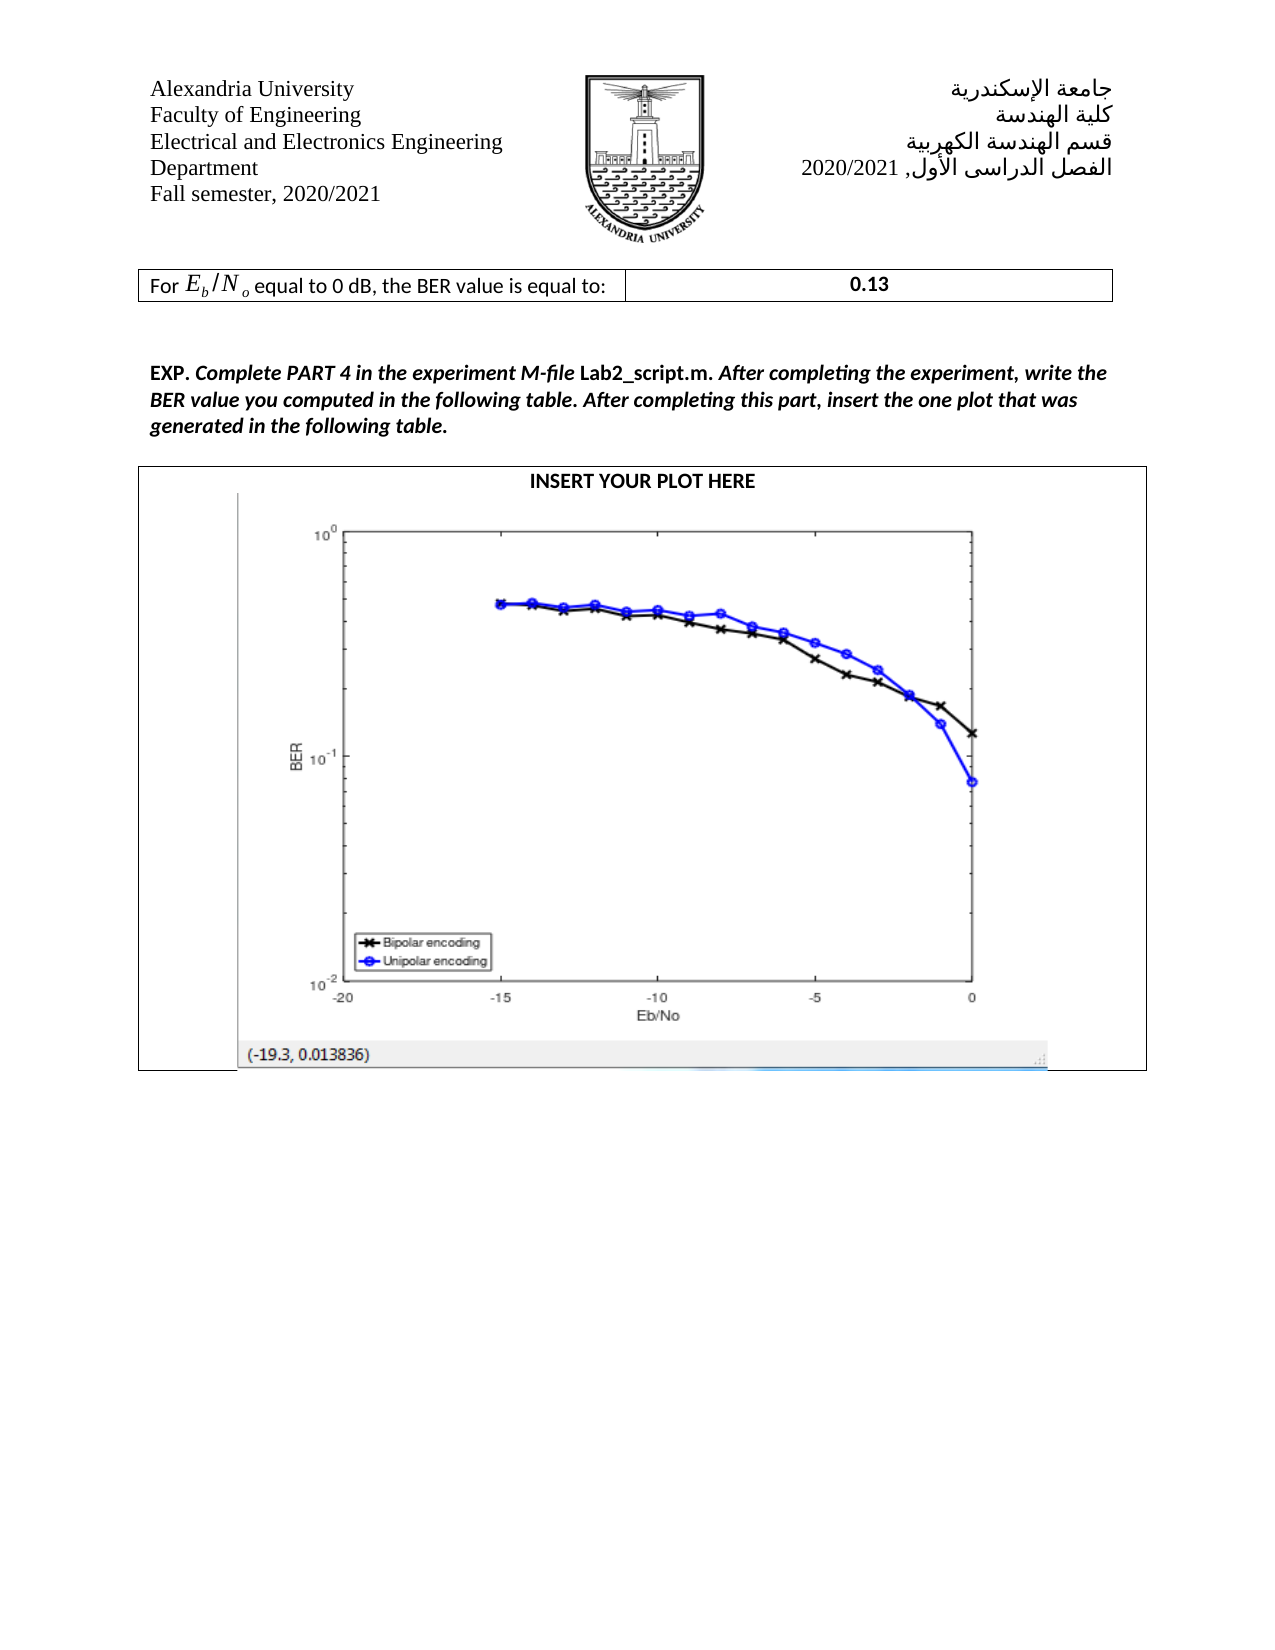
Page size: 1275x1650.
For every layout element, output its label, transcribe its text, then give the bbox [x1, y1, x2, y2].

text EXP. Complete PART 4 in the experiment M-file Lab2_script.m. After completing the experiment, write the BER value you computed in the following table. After completing this part, insert the one plot that was generated in the following table. [150, 359, 1125, 439]
table_header For equal to 0 dB, the BER value is equal to: [139, 270, 625, 301]
picture [561, 75, 729, 243]
table_header INSERT YOUR PLOT HERE [139, 467, 1146, 1070]
table_header 0.13 [626, 270, 1112, 301]
picture [237, 493, 1048, 1071]
